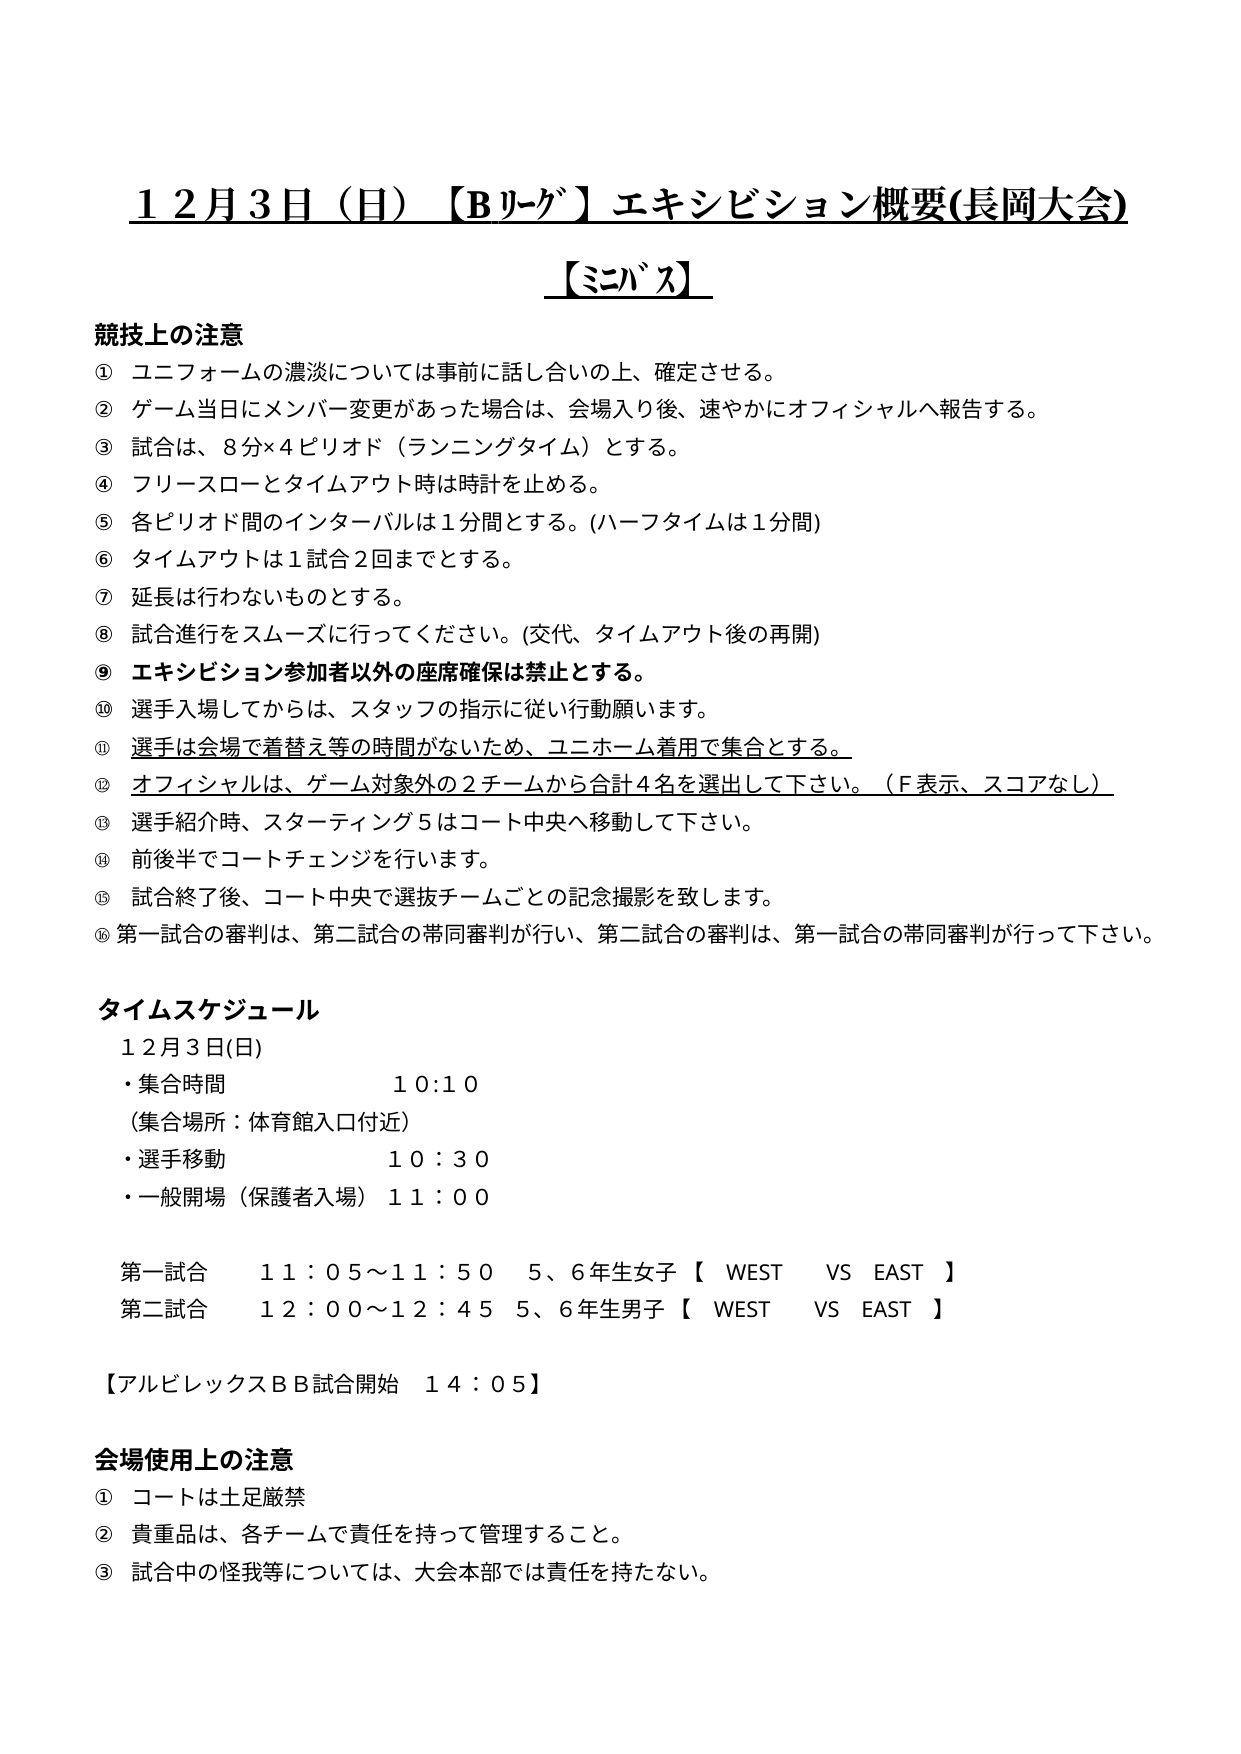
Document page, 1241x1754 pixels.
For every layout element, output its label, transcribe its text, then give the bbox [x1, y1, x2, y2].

list 試合終了後、コート中央で選抜チームごとの記念撮影を致します。 [94, 877, 1162, 914]
text １２月３日(日) [117, 1027, 1162, 1064]
list 試合は、８分×４ピリオド（ランニングタイム）とする。 [94, 427, 1162, 464]
text 会場使用上の注意 [94, 1439, 1162, 1477]
list 前後半でコートチェンジを行います。 [94, 839, 1162, 877]
list エキシビション参加者以外の座席確保は禁止とする。 [94, 652, 1162, 689]
list ゲーム当日にメンバー変更があった場合は、会場入り後、速やかにオフィシャルへ報告する。 [94, 389, 1162, 427]
list 選手紹介時、スターティング５はコート中央へ移動して下さい。 [94, 802, 1162, 839]
list 試合進行をスムーズに行ってください。(交代、タイムアウト後の再開) [94, 614, 1162, 652]
text ⑯ 第一試合の審判は、第二試合の帯同審判が行い、第二試合の審判は、第一試合の帯同審判が行って下さい。 [94, 914, 1162, 952]
text 【アルビレックスＢＢ試合開始 １４：０５】 [94, 1364, 1162, 1402]
list フリースローとタイムアウト時は時計を止める。 [94, 464, 1162, 502]
list 選手入場してからは、スタッフの指示に従い行動願います。 [94, 689, 1162, 727]
text （集合場所：体育館入口付近） [117, 1102, 1162, 1139]
list タイムアウトは１試合２回までとする。 [94, 539, 1162, 577]
list 各ピリオド間のインターバルは１分間とする。(ハーフタイムは１分間) [94, 502, 1162, 539]
list オフィシャルは、ゲーム対象外の２チームから合計４名を選出して下さい。（Ｆ表示、スコアなし） [94, 764, 1162, 802]
list コートは土足厳禁 [94, 1477, 1162, 1514]
list 試合中の怪我等については、大会本部では責任を持たない。 [94, 1552, 1162, 1589]
text 第一試合 １１：０５～１１：５０ ５、６年生女子 【 WEST VS EAST 】 [98, 1252, 1162, 1289]
text タイムスケジュール [98, 989, 1162, 1027]
text 第二試合 １２：００～１２：４５ ５、６年生男子 【 WEST VS EAST 】 [120, 1289, 1162, 1327]
text 【ﾐﾆﾊﾞｽ】 [94, 239, 1162, 314]
list ユニフォームの濃淡については事前に話し合いの上、確定させる。 [94, 352, 1162, 389]
text 競技上の注意 [94, 314, 1162, 352]
text ・一般開場（保護者入場） １１：００ [117, 1177, 1162, 1214]
list 延長は行わないものとする。 [94, 577, 1162, 614]
text ・選手移動 １０：３０ [117, 1139, 1162, 1177]
text １２月３日（日）【Bﾘｰｸﾞ】エキシビション概要(長岡大会) [94, 164, 1162, 239]
text ・集合時間 １０:１０ [117, 1064, 1162, 1102]
list 貴重品は、各チームで責任を持って管理すること。 [94, 1514, 1162, 1552]
list 選手は会場で着替え等の時間がないため、ユニホーム着用で集合とする。 [94, 727, 1162, 764]
